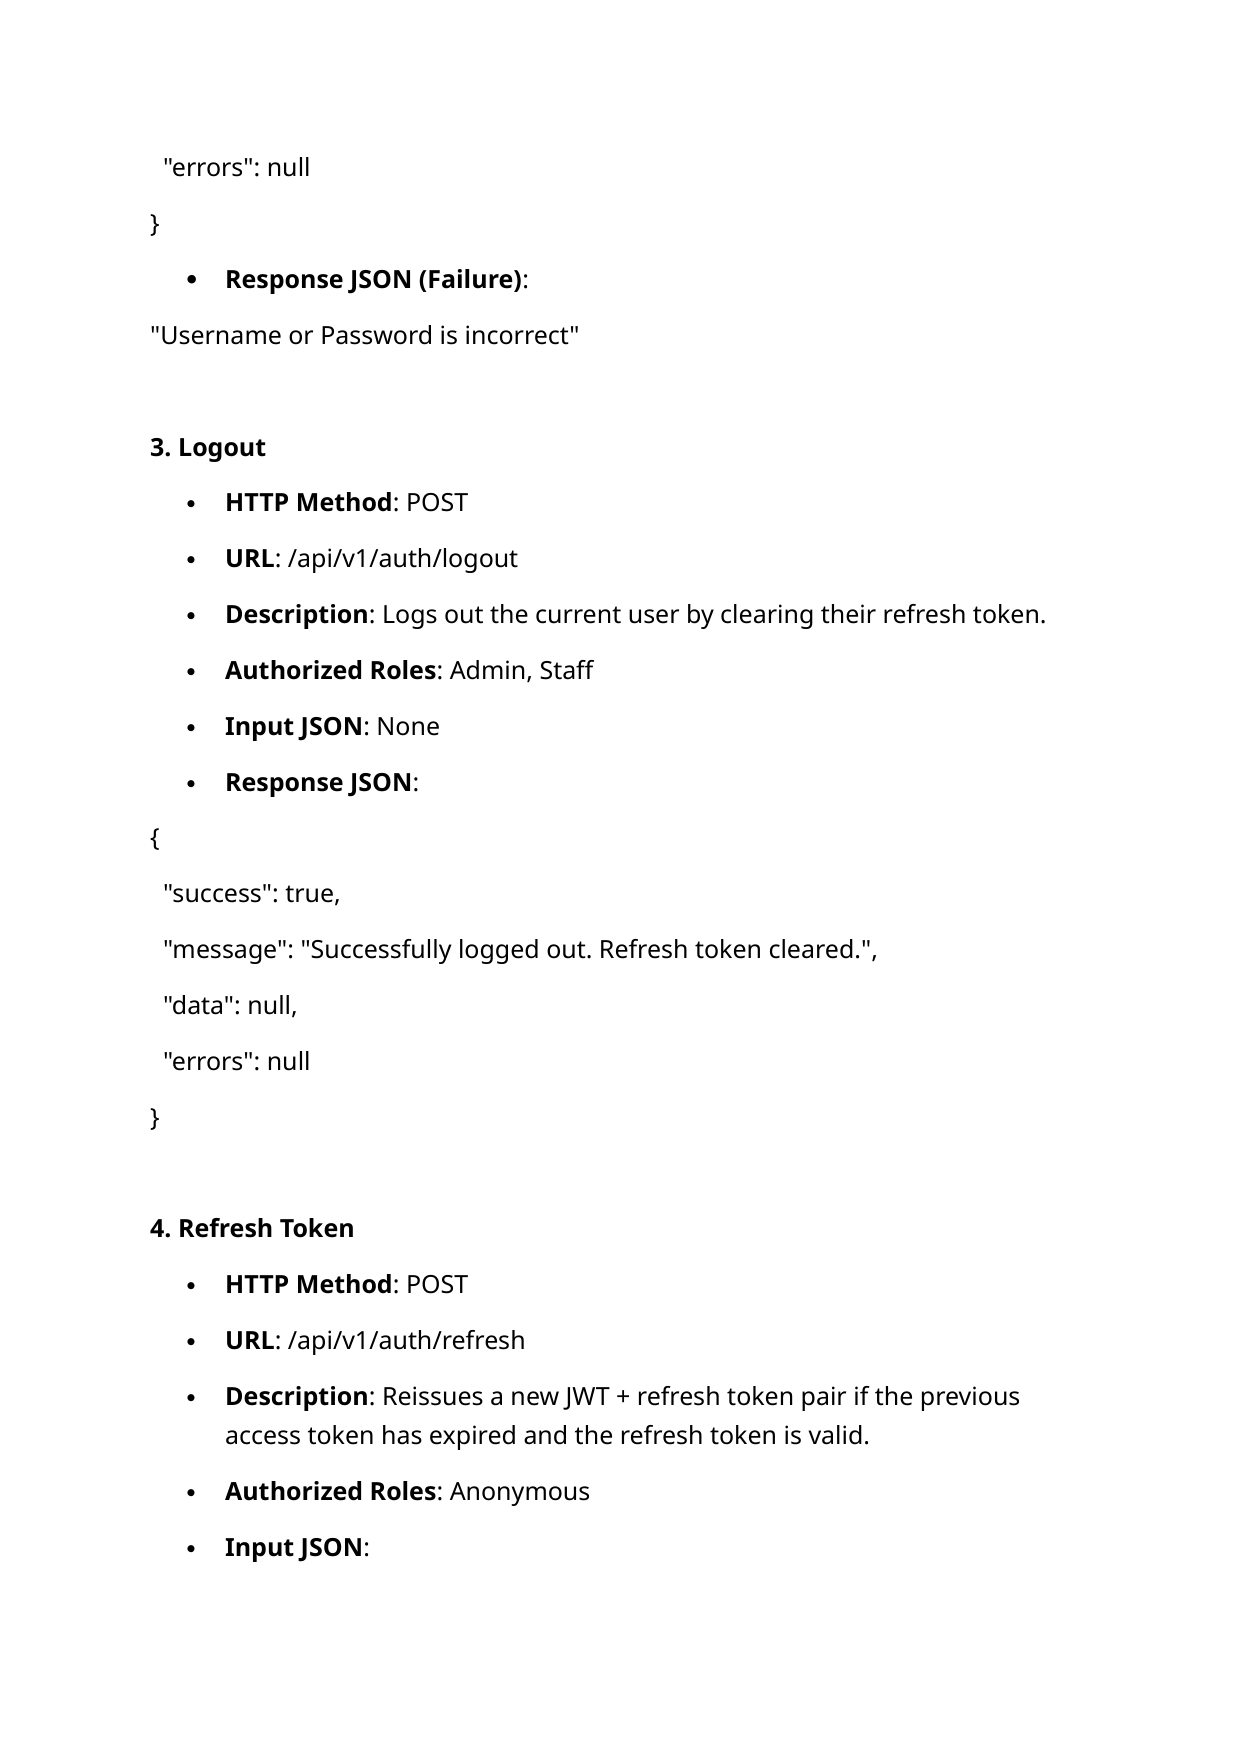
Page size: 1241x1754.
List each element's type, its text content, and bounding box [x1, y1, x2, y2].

text { [150, 820, 1090, 854]
list URL: /api/v1/auth/refresh [187, 1322, 1090, 1357]
list Authorized Roles: Admin, Staff [187, 652, 1090, 687]
text } [150, 1099, 1090, 1133]
text 4. Refresh Token [150, 1211, 1090, 1245]
list Description: Reissues a new JWT + refresh token pair if the previous access token has expired and the refresh token is valid. [187, 1378, 1090, 1452]
list Input JSON: [187, 1529, 1090, 1563]
text "data": null, [150, 987, 1090, 1022]
text "errors": null [150, 1043, 1090, 1077]
text "Username or Password is incorrect" [150, 317, 1090, 352]
text "message": "Successfully logged out. Refresh token cleared.", [150, 932, 1090, 966]
text "success": true, [150, 876, 1090, 910]
text } [150, 206, 1090, 240]
list Input JSON: None [187, 708, 1090, 742]
text "errors": null [150, 150, 1090, 184]
list Response JSON (Failure): [187, 262, 1090, 296]
list URL: /api/v1/auth/logout [187, 541, 1090, 575]
list HTTP Method: POST [187, 485, 1090, 519]
list Response JSON: [187, 764, 1090, 798]
list Description: Logs out the current user by clearing their refresh token. [187, 597, 1090, 631]
text 3. Logout [150, 429, 1090, 463]
list Authorized Roles: Anonymous [187, 1473, 1090, 1507]
list HTTP Method: POST [187, 1267, 1090, 1301]
